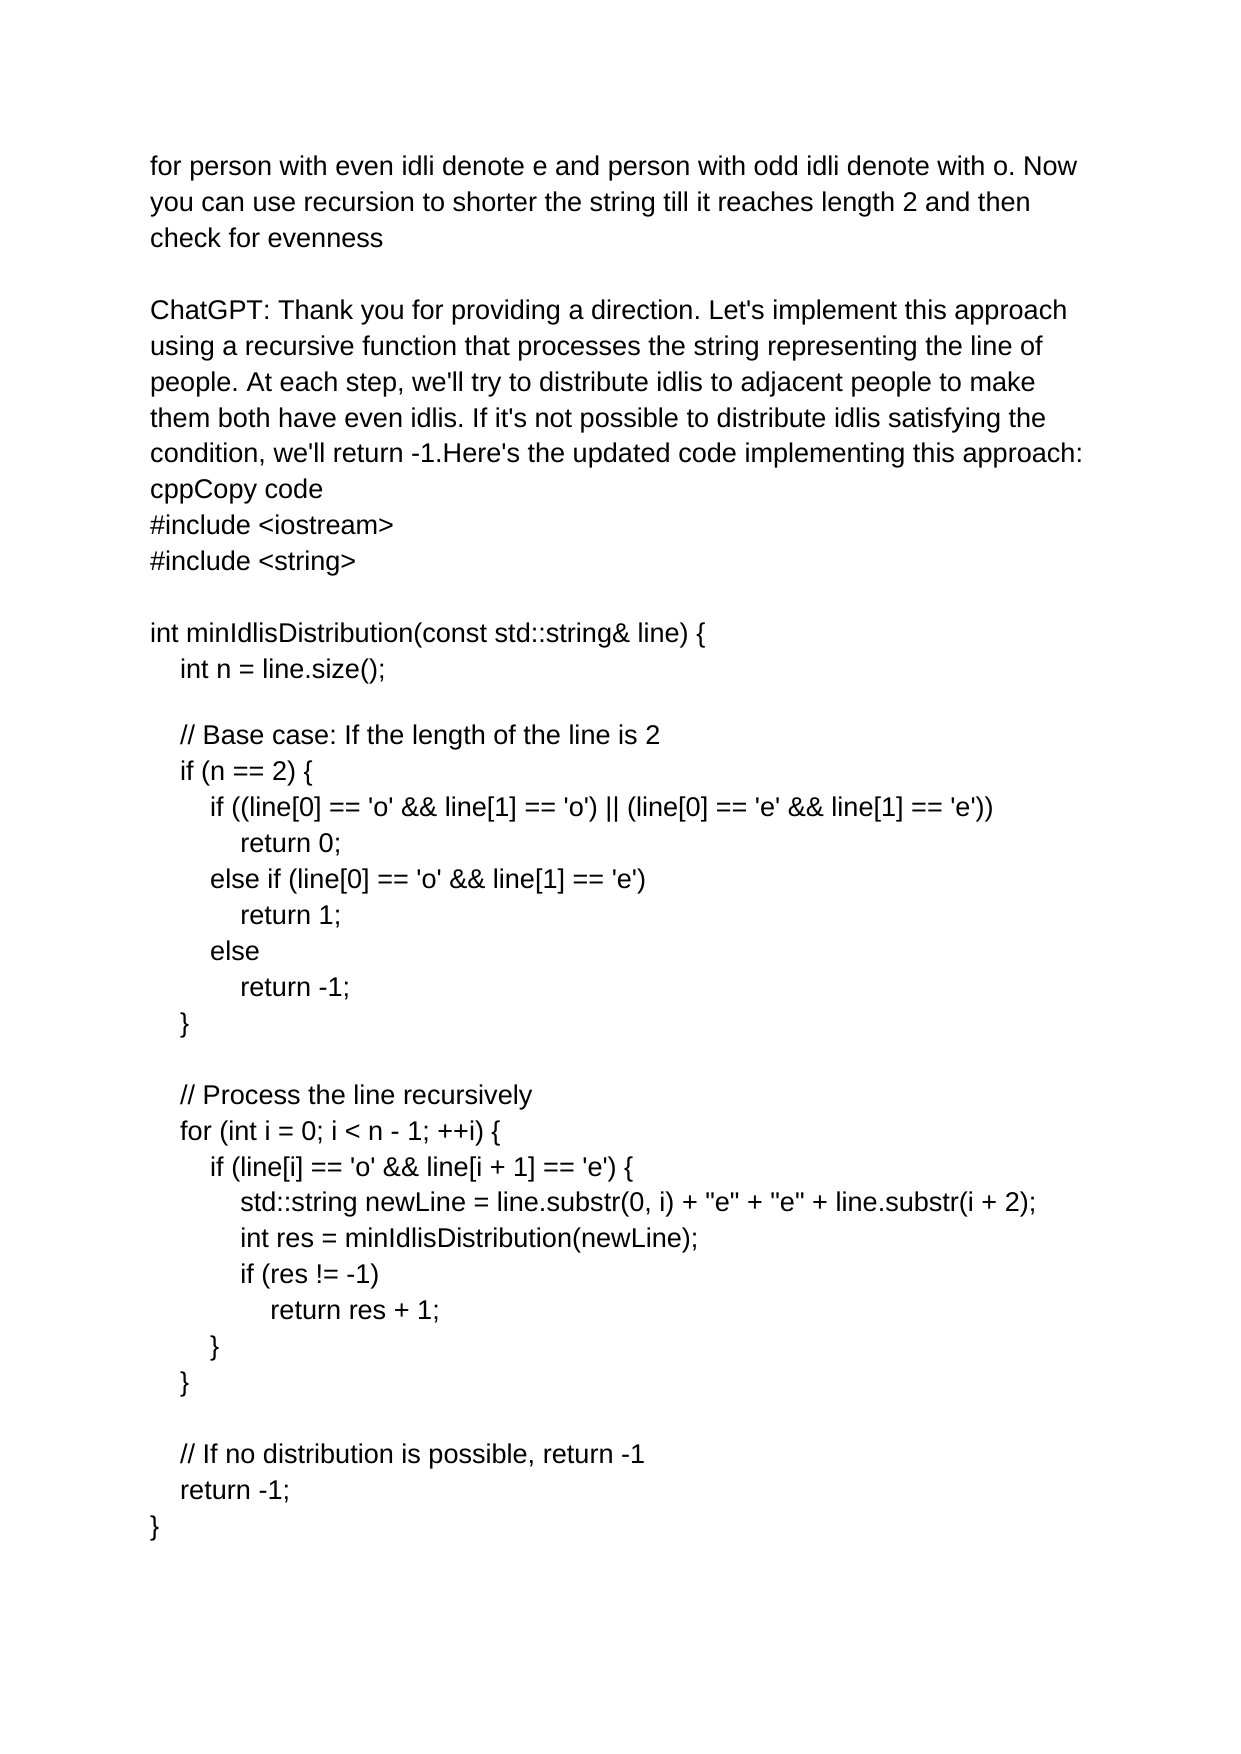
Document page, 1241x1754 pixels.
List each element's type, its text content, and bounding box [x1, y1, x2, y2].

text if (res != -1) [150, 1258, 1090, 1289]
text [150, 150, 1090, 253]
text } [150, 1330, 1090, 1361]
text if (line[i] == 'o' && line[i + 1] == 'e') { [150, 1151, 1090, 1182]
text #include <iostream> [150, 509, 1090, 541]
text return res + 1; [150, 1294, 1090, 1326]
text else [150, 935, 1090, 966]
text cppCopy code [150, 473, 1090, 505]
text int res = minIdlisDistribution(newLine); [150, 1222, 1090, 1254]
text // Process the line recursively [150, 1079, 1090, 1110]
text if (n == 2) { [150, 755, 1090, 786]
text ChatGPT: Thank you for providing a direction. Let's implement this approach using a recursive function that processes the string representing the line of people. At each step, we'll try to distribute idlis to adjacent people to make them both have even idlis. If it's not possible to distribute idlis satisfying the condition, we'll return -1.Here's the updated code implementing this approach: [150, 294, 1090, 469]
text if ((line[0] == 'o' && line[1] == 'o') || (line[0] == 'e' && line[1] == 'e')) [150, 791, 1090, 822]
text return -1; [150, 971, 1090, 1002]
text int minIdlisDistribution(const std::string& line) { [150, 617, 1090, 648]
text return 1; [150, 899, 1090, 930]
text for (int i = 0; i < n - 1; ++i) { [150, 1114, 1090, 1146]
text else if (line[0] == 'o' && line[1] == 'e') [150, 863, 1090, 894]
text #include <string> [150, 545, 1090, 577]
text // If no distribution is possible, return -1 [150, 1438, 1090, 1469]
text } [150, 1366, 1090, 1397]
text } [150, 1510, 1090, 1541]
text return 0; [150, 827, 1090, 858]
text } [150, 1007, 1090, 1038]
text std::string newLine = line.substr(0, i) + "e" + "e" + line.substr(i + 2); [150, 1186, 1090, 1218]
text int n = line.size(); [150, 653, 1090, 684]
text return -1; [150, 1474, 1090, 1505]
text // Base case: If the length of the line is 2 [150, 719, 1090, 751]
